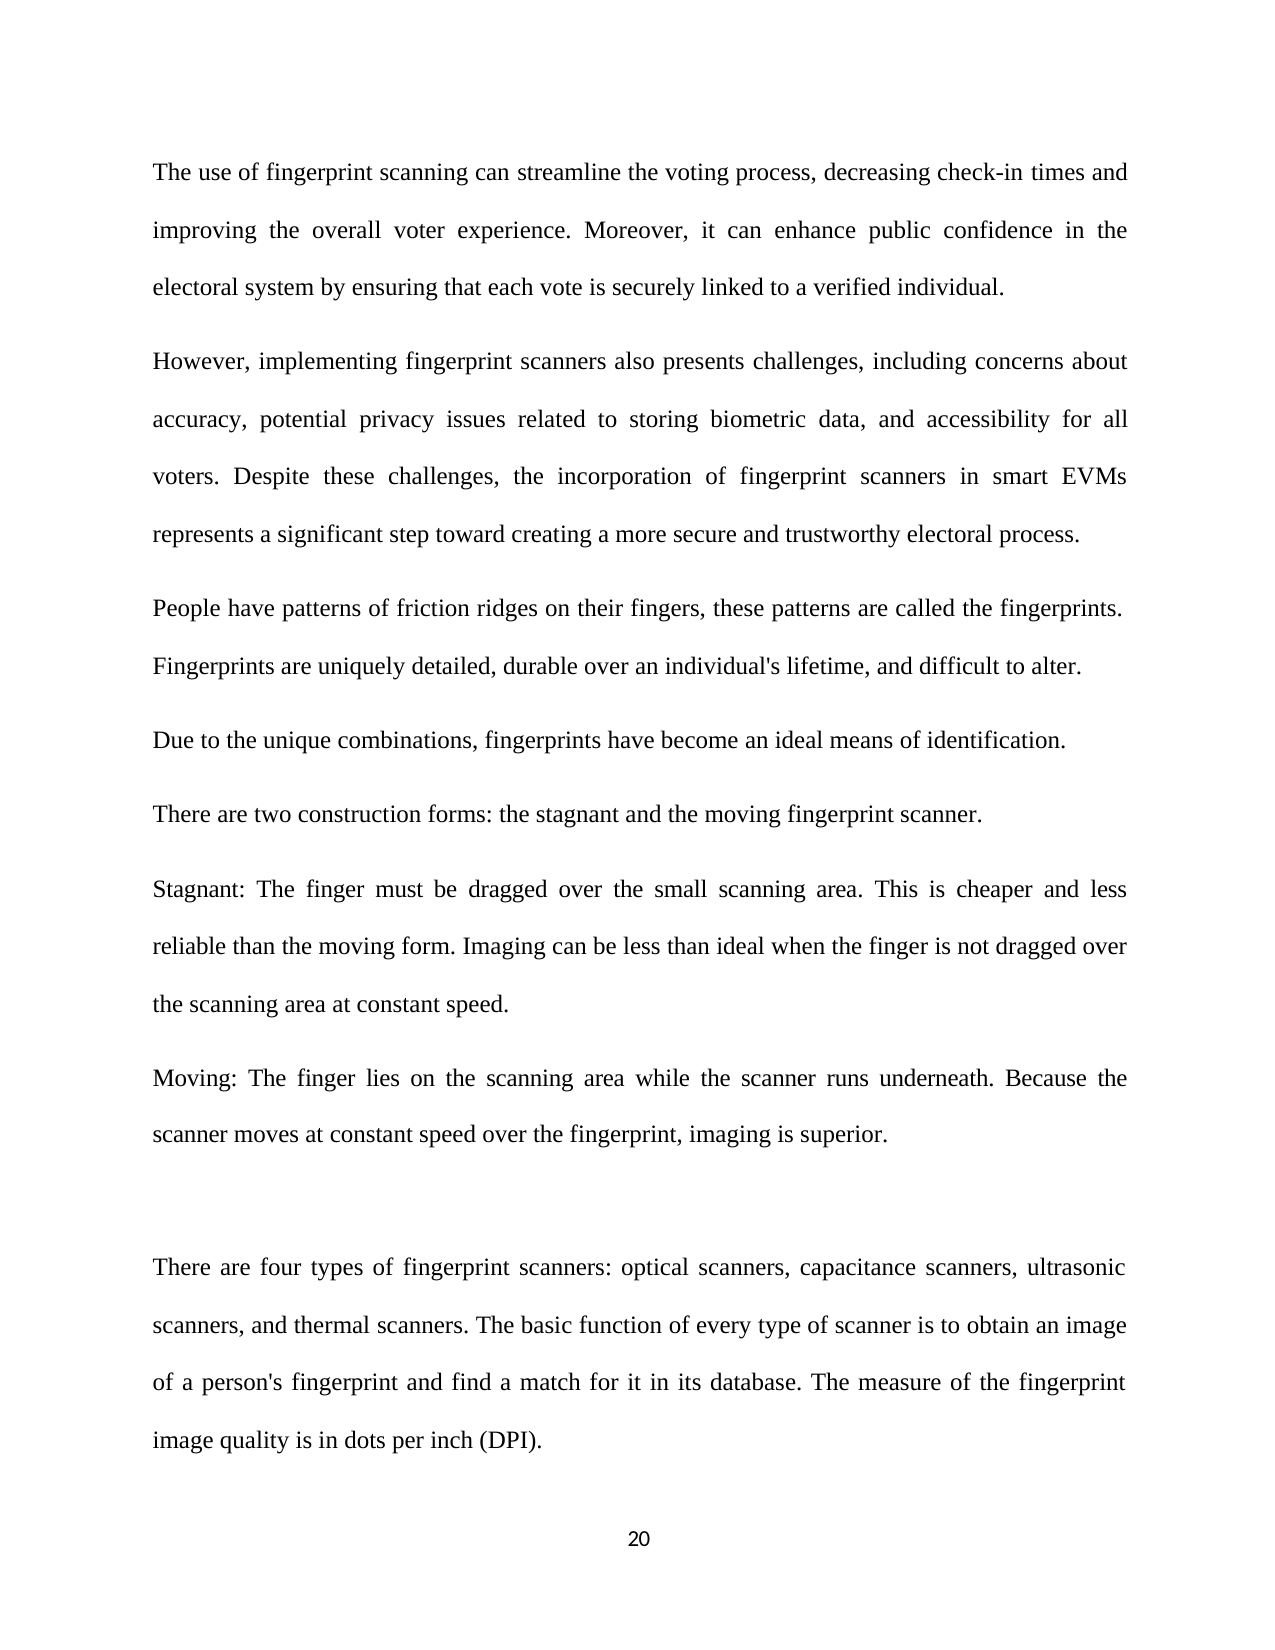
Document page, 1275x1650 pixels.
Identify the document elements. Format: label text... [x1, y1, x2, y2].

text Stagnant: The finger must be dragged over the small scanning area. This is cheaper and less reliable than the moving form. Imaging can be less than ideal when the finger is not dragged over the scanning area at constant speed. [152, 874, 1127, 1017]
text Due to the unique combinations, fingerprints have become an ideal means of identification. There are two construction forms: the stagnant and the moving fingerprint scanner. [152, 725, 1066, 828]
text People have patterns of friction ridges on their fingers, these patterns are called the fingerprints. Fingerprints are uniquely detailed, durable over an individual's lifetime, and difficult to alter. [152, 593, 1124, 680]
text However, implementing fingerprint scanners also presents challenges, including concerns about accuracy, potential privacy issues related to storing biometric data, and accessibility for all voters. Despite these challenges, the incorporation of fingerprint scanners in smart EVMs represents a significant step toward creating a more secure and trustworthy electoral process. [152, 346, 1128, 547]
text The use of fingerprint scanning can streamline the voting process, decreasing check-in times and improving the overall voter experience. Moreover, it can enhance public confidence in the electoral system by ensuring that each vote is securely linked to a verified individual. [152, 157, 1128, 301]
text There are four types of fingerprint scanners: optical scanners, capacitance scanners, ultrasonic scanners, and thermal scanners. The basic function of every type of scanner is to obtain an image of a person's fingerprint and find a match for it in its database. The measure of the fingerprint image quality is in dots per inch (DPI). [152, 1252, 1127, 1453]
text Moving: The finger lies on the scanning area while the scanner runs underneath. Because the scanner moves at constant speed over the fingerprint, imaging is superior. [152, 1063, 1128, 1148]
